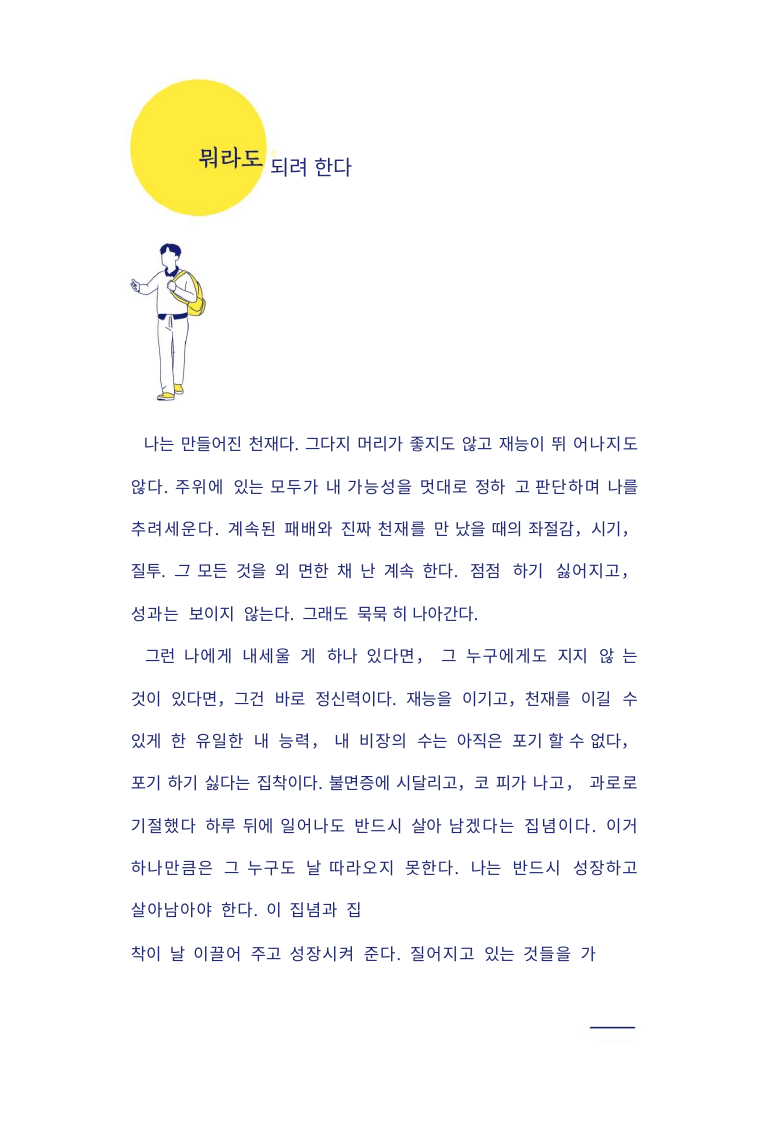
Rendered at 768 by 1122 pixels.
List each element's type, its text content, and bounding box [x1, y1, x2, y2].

picture [124, 74, 642, 1046]
text 나는 만들어진 천재다. 그다지 머리가 좋지도 않고 재능이 뛰 어나지도 않다. 주위에 있는 모두가 내 가능성을 멋대로 정하 고 판단하며 나를 추려세운다. 계속된 패배와 진짜 천재를 만 났을 때의 좌절감，시기，질투. 그 모든 것을 외 면한 채 난 계속 한다. 점점 하기 싫어지고，성과는 보이지 않는다. 그래도 묵묵 히 나아간다. [131, 431, 638, 625]
subtitle 되려 한다 [270, 151, 768, 181]
text 그런 나에게 내세울 게 하나 있다면， 그 누구에게도 지지 않 는 것이 있다면，그건 바로 정신력이다. 재능을 이기고，천재를 이길 수 있게 한 유일한 내 능력， 내 비장의 수는 아직은 포기 할 수 없다，포기 하기 싫다는 집착이다. 불면증에 시달리고，코 피가 나고， 과로로 기절했다 하루 뒤에 일어나도 반드시 살아 남겠다는 집념이다. 이거 하나만큼은 그 누구도 날 따라오지 못한다. 나는 반드시 성장하고 살아남아야 한다. 이 집념과 집 [131, 643, 638, 922]
text 착이 날 이끌어 주고 성장시켜 준다. 질어지고 있는 것들을 가 [131, 941, 768, 965]
